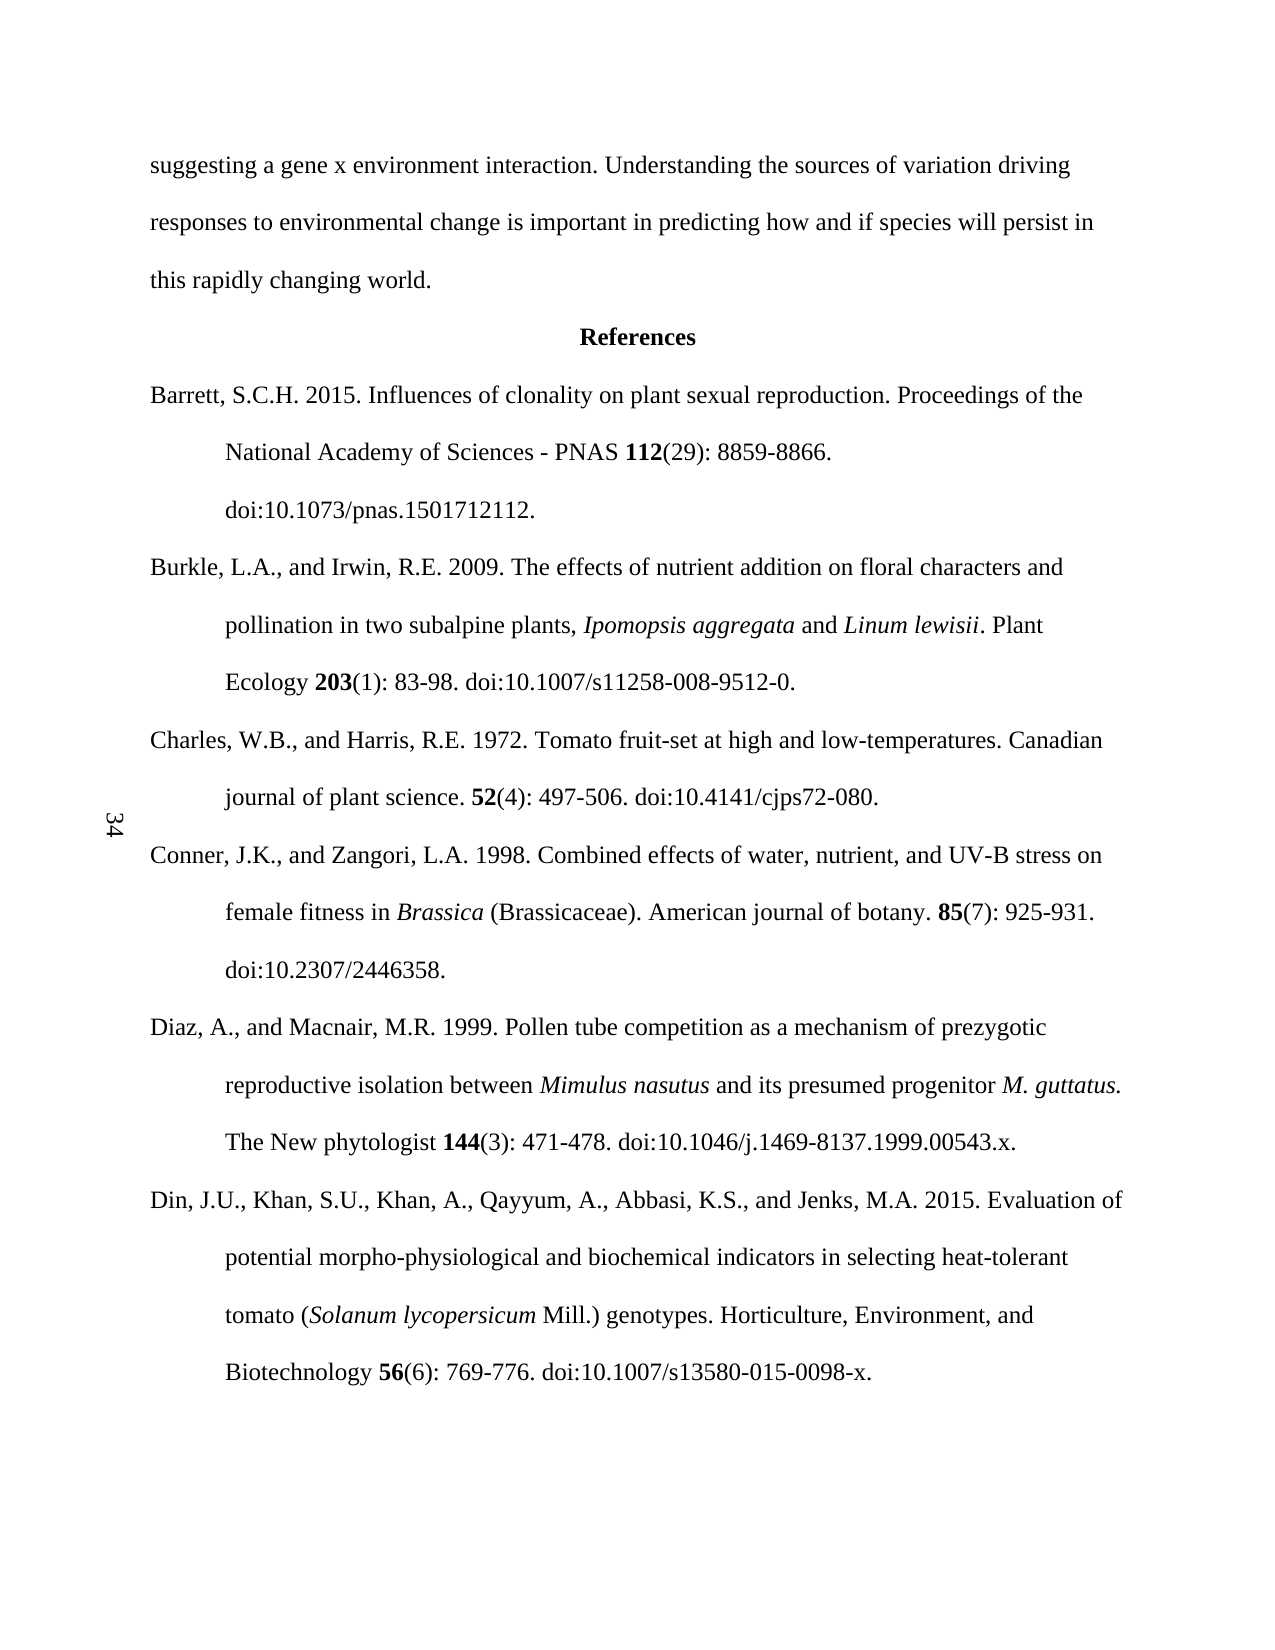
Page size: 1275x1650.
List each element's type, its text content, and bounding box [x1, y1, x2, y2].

text Burkle, L.A., and Irwin, R.E. 2009. The effects of nutrient addition on floral characters and pollination in two subalpine plants, Ipomopsis aggregata and Linum lewisii. Plant Ecology 203(1): 83-98. doi:10.1007/s11258-008-9512-0. [150, 552, 1125, 696]
text Din, J.U., Khan, S.U., Khan, A., Qayyum, A., Abbasi, K.S., and Jenks, M.A. 2015. Evaluation of potential morpho-physiological and biochemical indicators in selecting heat-tolerant tomato (Solanum lycopersicum Mill.) genotypes. Horticulture, Environment, and Biotechnology 56(6): 769-776. doi:10.1007/s13580-015-0098-x. [150, 1185, 1125, 1386]
text Charles, W.B., and Harris, R.E. 1972. Tomato fruit-set at high and low-temperatures. Canadian journal of plant science. 52(4): 497-506. doi:10.4141/cjps72-080. [150, 725, 1125, 811]
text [150, 150, 1125, 294]
text Conner, J.K., and Zangori, L.A. 1998. Combined effects of water, nutrient, and UV-B stress on female fitness in Brassica (Brassicaceae). American journal of botany. 85(7): 925-931. doi:10.2307/2446358. [150, 840, 1125, 984]
text Diaz, A., and Macnair, M.R. 1999. Pollen tube competition as a mechanism of prezygotic reproductive isolation between Mimulus nasutus and its presumed progenitor M. guttatus. The New phytologist 144(3): 471-478. doi:10.1046/j.1469-8137.1999.00543.x. [150, 1012, 1125, 1156]
text Barrett, S.C.H. 2015. Influences of clonality on plant sexual reproduction. Proceedings of the National Academy of Sciences - PNAS 112(29): 8859-8866. doi:10.1073/pnas.1501712112. [150, 380, 1125, 524]
text References [150, 322, 1125, 351]
